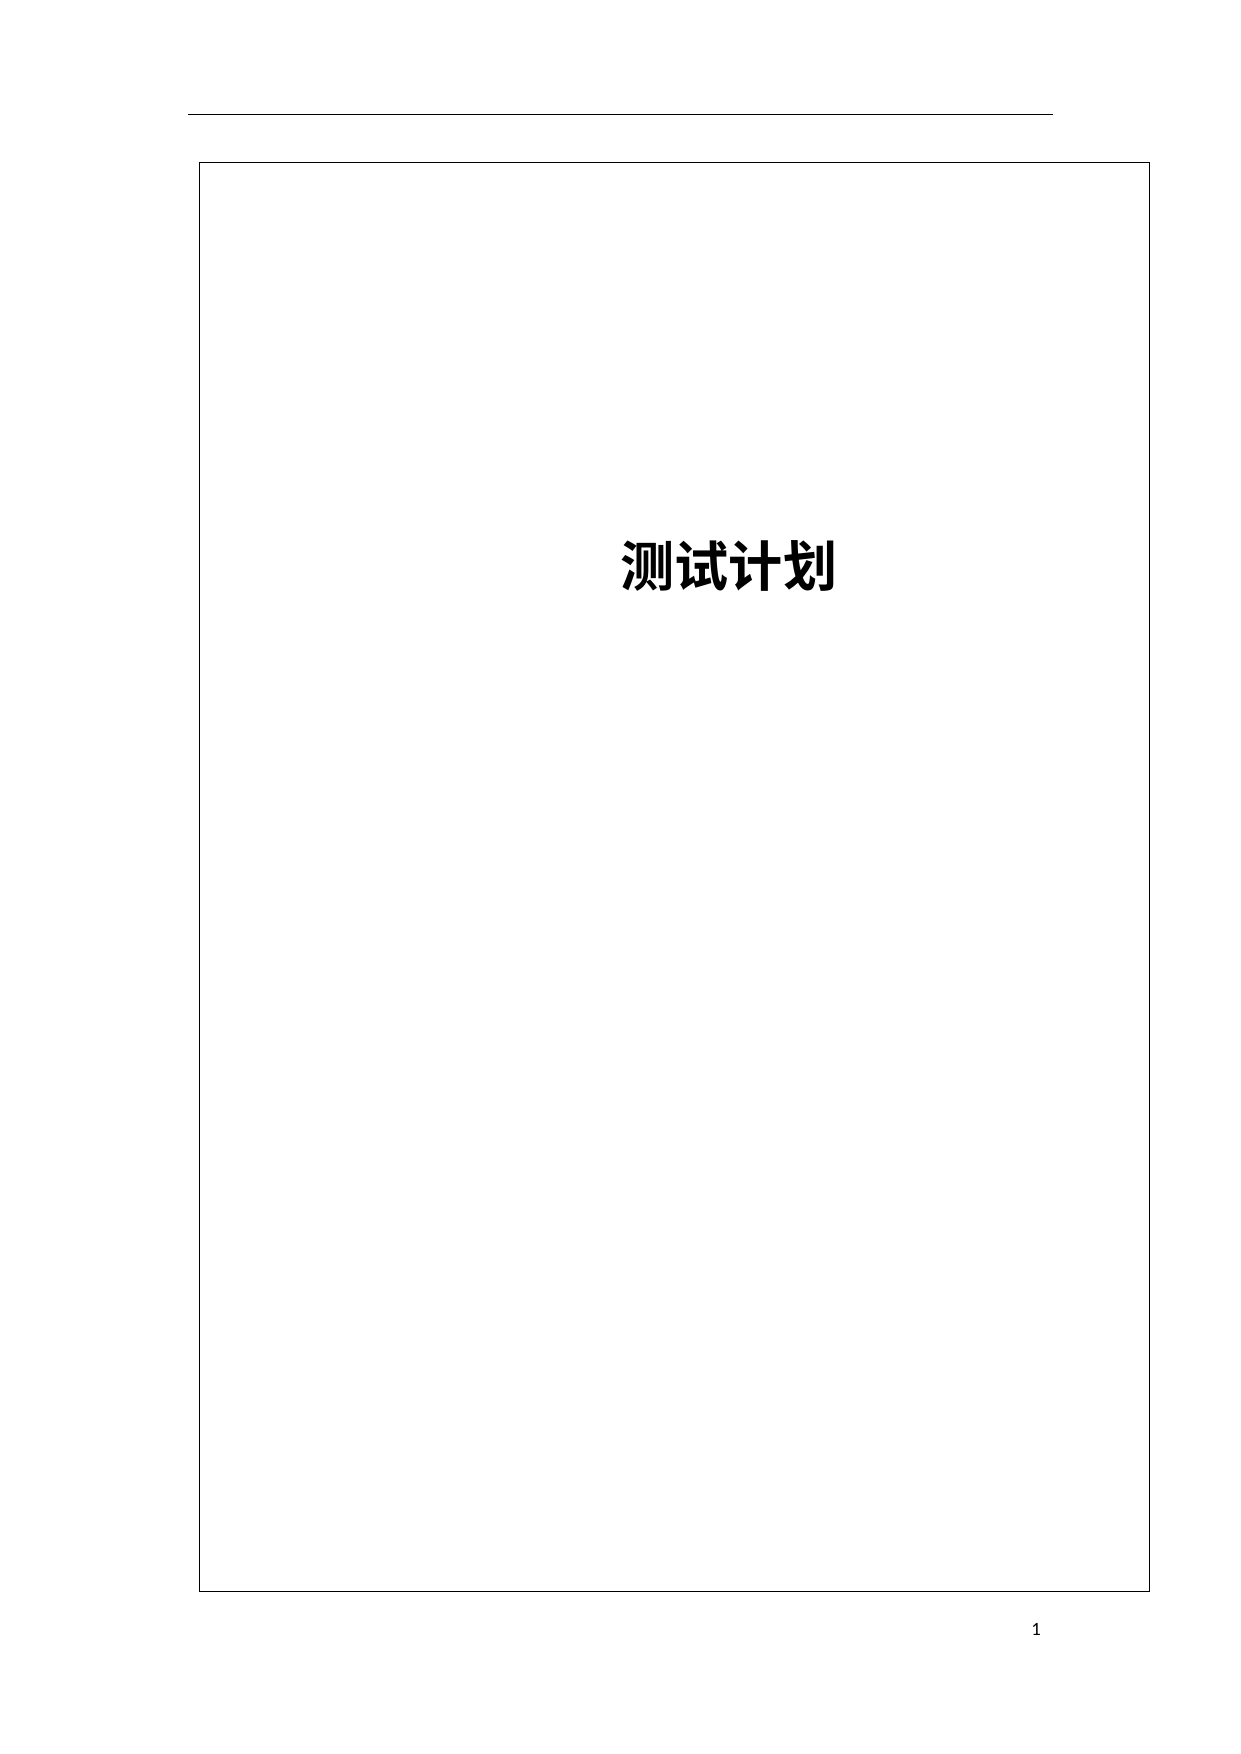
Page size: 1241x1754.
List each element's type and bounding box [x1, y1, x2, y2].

table_header [200, 163, 1149, 1591]
